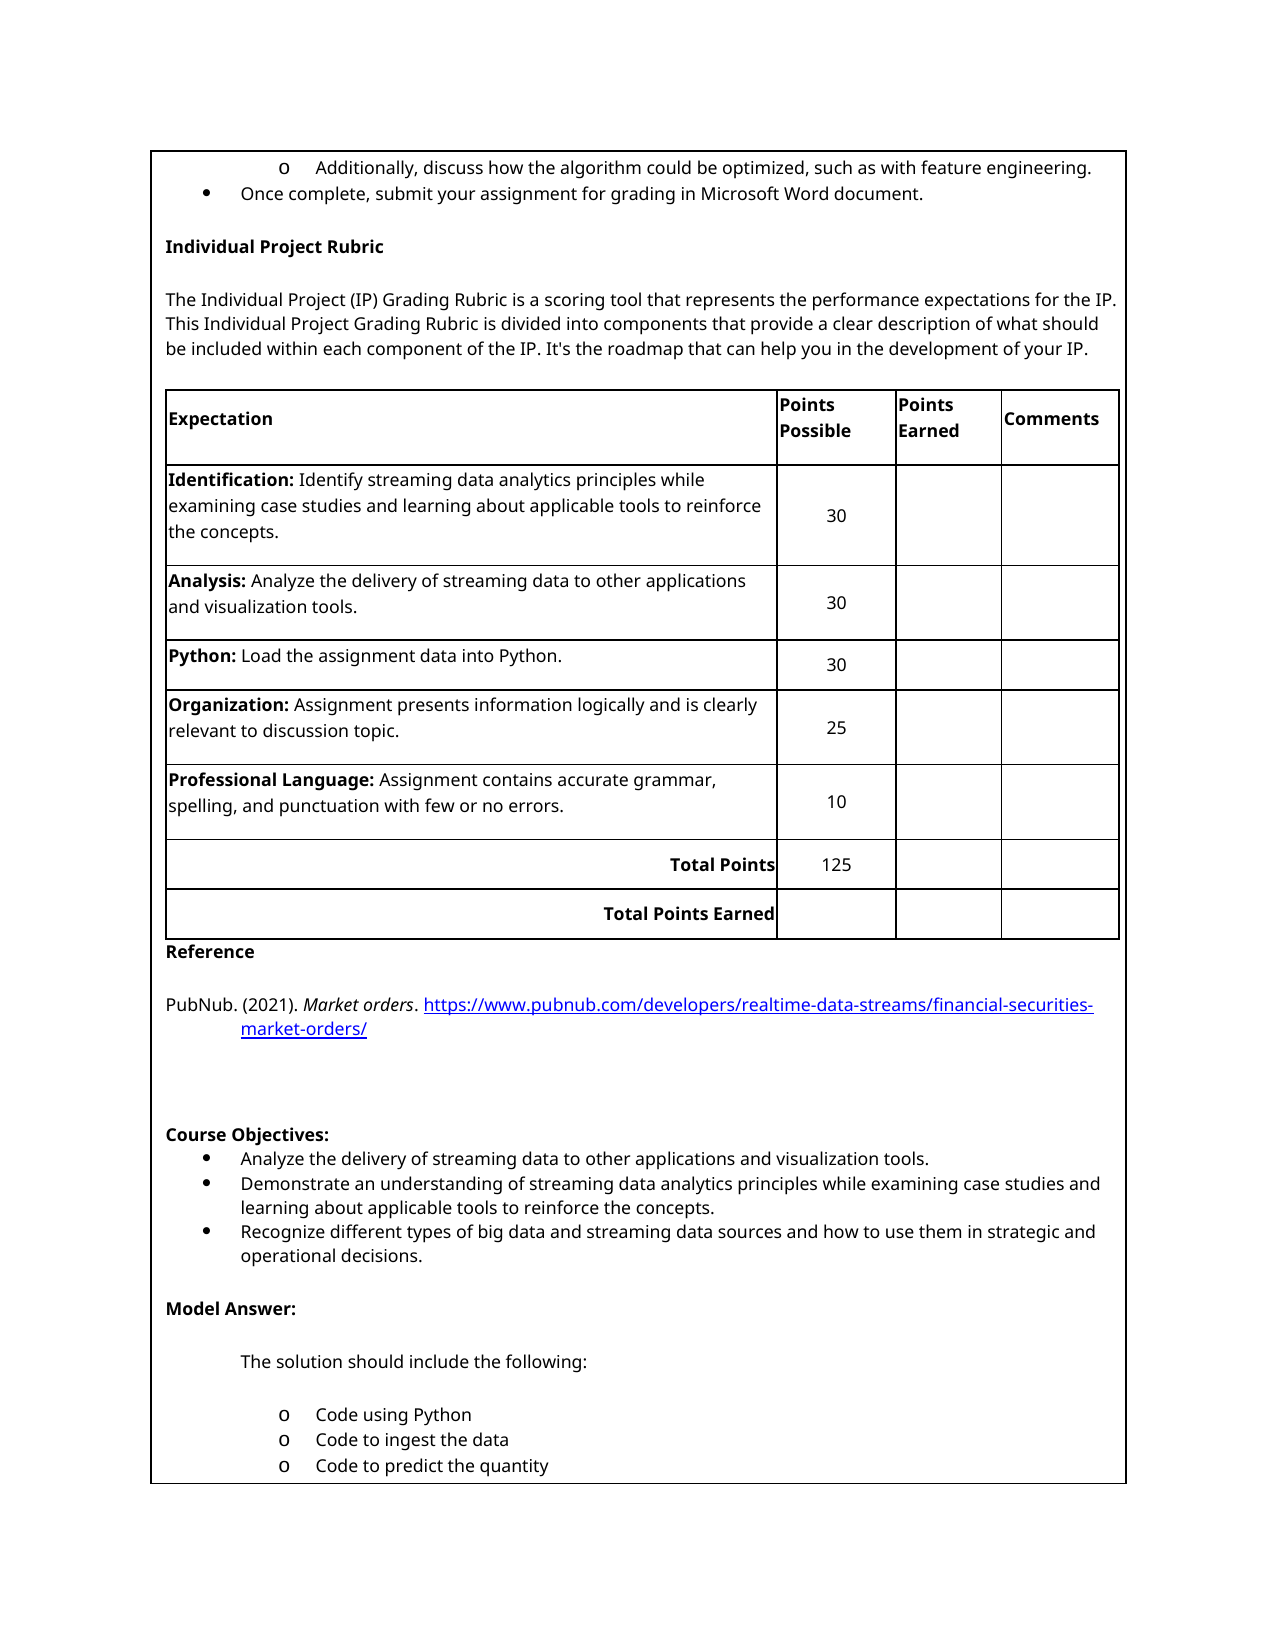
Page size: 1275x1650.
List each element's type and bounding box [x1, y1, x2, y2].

table_header [152, 152, 1125, 1482]
